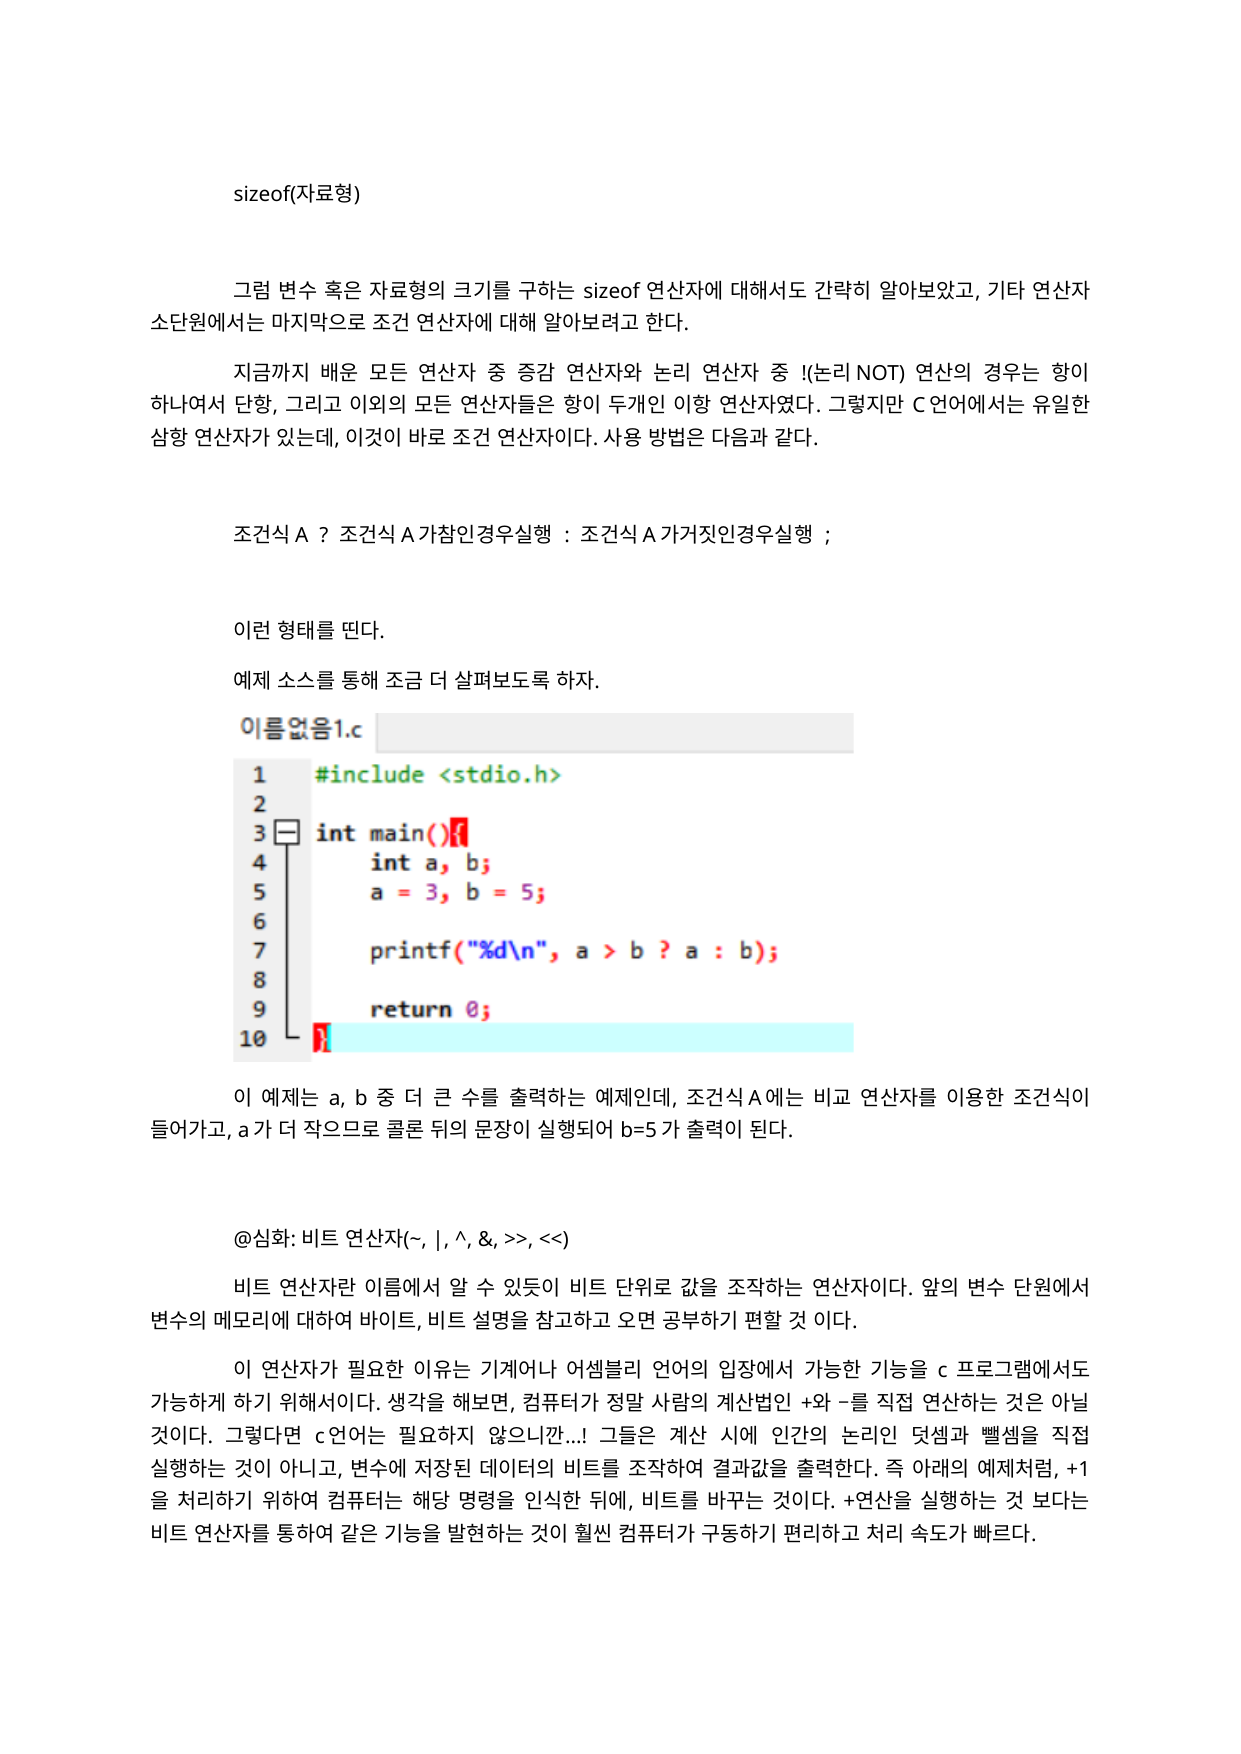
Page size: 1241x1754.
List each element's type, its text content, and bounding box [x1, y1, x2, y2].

text @심화: 비트 연산자(~, |, ^, &, >>, <<) [150, 1222, 1090, 1253]
text 조건식A ? 조건식A가참인경우실행 : 조건식A가거짓인경우실행 ; [150, 518, 1090, 548]
text 지금까지 배운 모든 연산자 중 증감 연산자와 논리 연산자 중 !(논리NOT) 연산의 경우는 항이 하나여서 단항, 그리고 이외의 모든 연산자들은 항이 두개인 이항 연산자였다. 그렇지만 C언어에서는 유일한 삼항 연산자가 있는데, 이것이 바로 조건 연산자이다. 사용 방법은 다음과 같다. [150, 356, 1090, 452]
text 그럼 변수 혹은 자료형의 크기를 구하는 sizeof 연산자에 대해서도 간략히 알아보았고, 기타 연산자 소단원에서는 마지막으로 조건 연산자에 대해 알아보려고 한다. [150, 274, 1090, 337]
text 비트 연산자란 이름에서 알 수 있듯이 비트 단위로 값을 조작하는 연산자이다. 앞의 변수 단원에서 변수의 메모리에 대하여 바이트, 비트 설명을 참고하고 오면 공부하기 편할 것 이다. [150, 1272, 1090, 1335]
picture [233, 713, 854, 1062]
text 예제 소스를 통해 조금 더 살펴보도록 하자. [150, 664, 1090, 694]
text sizeof(자료형) [150, 177, 1090, 207]
text 이런 형태를 띤다. [150, 615, 1090, 645]
text 이 연산자가 필요한 이유는 기계어나 어셈블리 언어의 입장에서 가능한 기능을 c 프로그램에서도 가능하게 하기 위해서이다. 생각을 해보면, 컴퓨터가 정말 사람의 계산법인 +와 –를 직접 연산하는 것은 아닐 것이다. 그렇다면 c언어는 필요하지 않으니깐...! 그들은 계산 시에 인간의 논리인 덧셈과 뺄셈을 직접 실행하는 것이 아니고, 변수에 저장된 데이터의 비트를 조작하여 결과값을 출력한다. 즉 아래의 예제처럼, +1을 처리하기 위하여 컴퓨터는 해당 명령을 인식한 뒤에, 비트를 바꾸는 것이다. +연산을 실행하는 것 보다는 비트 연산자를 통하여 같은 기능을 발현하는 것이 훨씬 컴퓨터가 구동하기 편리하고 처리 속도가 빠르다. [150, 1354, 1090, 1548]
text 이 예제는 a, b 중 더 큰 수를 출력하는 예제인데, 조건식A에는 비교 연산자를 이용한 조건식이 들어가고, a가 더 작으므로 콜론 뒤의 문장이 실행되어 b=5가 출력이 된다. [150, 1081, 1090, 1144]
